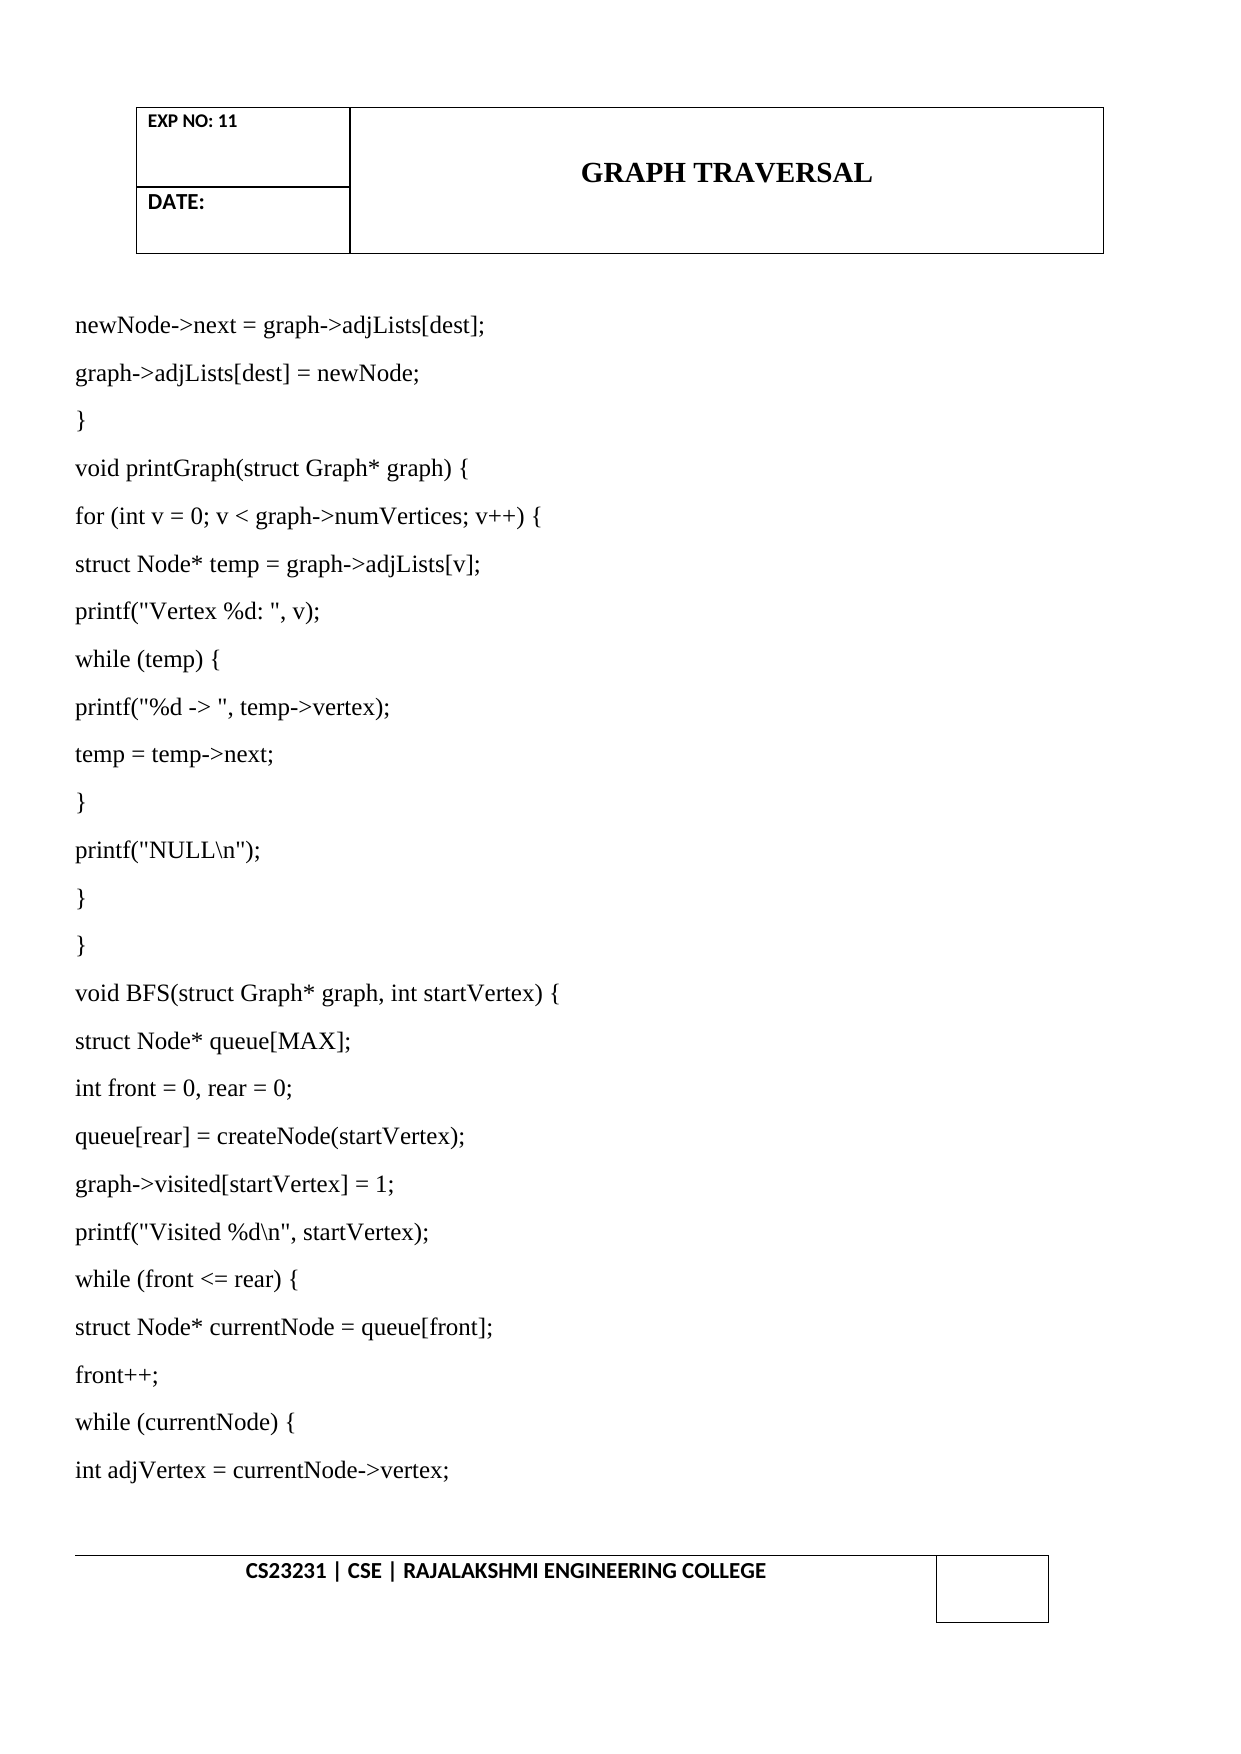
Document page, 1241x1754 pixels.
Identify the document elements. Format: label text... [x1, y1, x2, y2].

text int adjVertex = currentNode->vertex; [75, 1455, 1165, 1484]
text newNode->next = graph->adjLists[dest]; [75, 310, 1165, 339]
text } [75, 787, 1165, 816]
text } [75, 883, 1165, 911]
text graph->visited[startVertex] = 1; [75, 1169, 1165, 1198]
text queue[rear] = createNode(startVertex); [75, 1121, 1165, 1150]
text void BFS(struct Graph* graph, int startVertex) { [75, 978, 1165, 1007]
text printf("NULL\n"); [75, 835, 1165, 864]
text struct Node* currentNode = queue[front]; [75, 1312, 1165, 1341]
text while (currentNode) { [75, 1407, 1165, 1436]
text printf("Visited %d\n", startVertex); [75, 1217, 1165, 1245]
text } [75, 406, 1165, 434]
text temp = temp->next; [75, 739, 1165, 768]
text int front = 0, rear = 0; [75, 1073, 1165, 1102]
text graph->adjLists[dest] = newNode; [75, 358, 1165, 387]
text front++; [75, 1360, 1165, 1388]
text } [75, 930, 1165, 959]
text printf("Vertex %d: ", v); [75, 596, 1165, 625]
text while (temp) { [75, 644, 1165, 673]
text struct Node* queue[MAX]; [75, 1026, 1165, 1054]
text printf("%d -> ", temp->vertex); [75, 692, 1165, 721]
text void printGraph(struct Graph* graph) { [75, 453, 1165, 482]
text for (int v = 0; v < graph->numVertices; v++) { [75, 501, 1165, 530]
text struct Node* temp = graph->adjLists[v]; [75, 549, 1165, 577]
text while (front <= rear) { [75, 1264, 1165, 1293]
